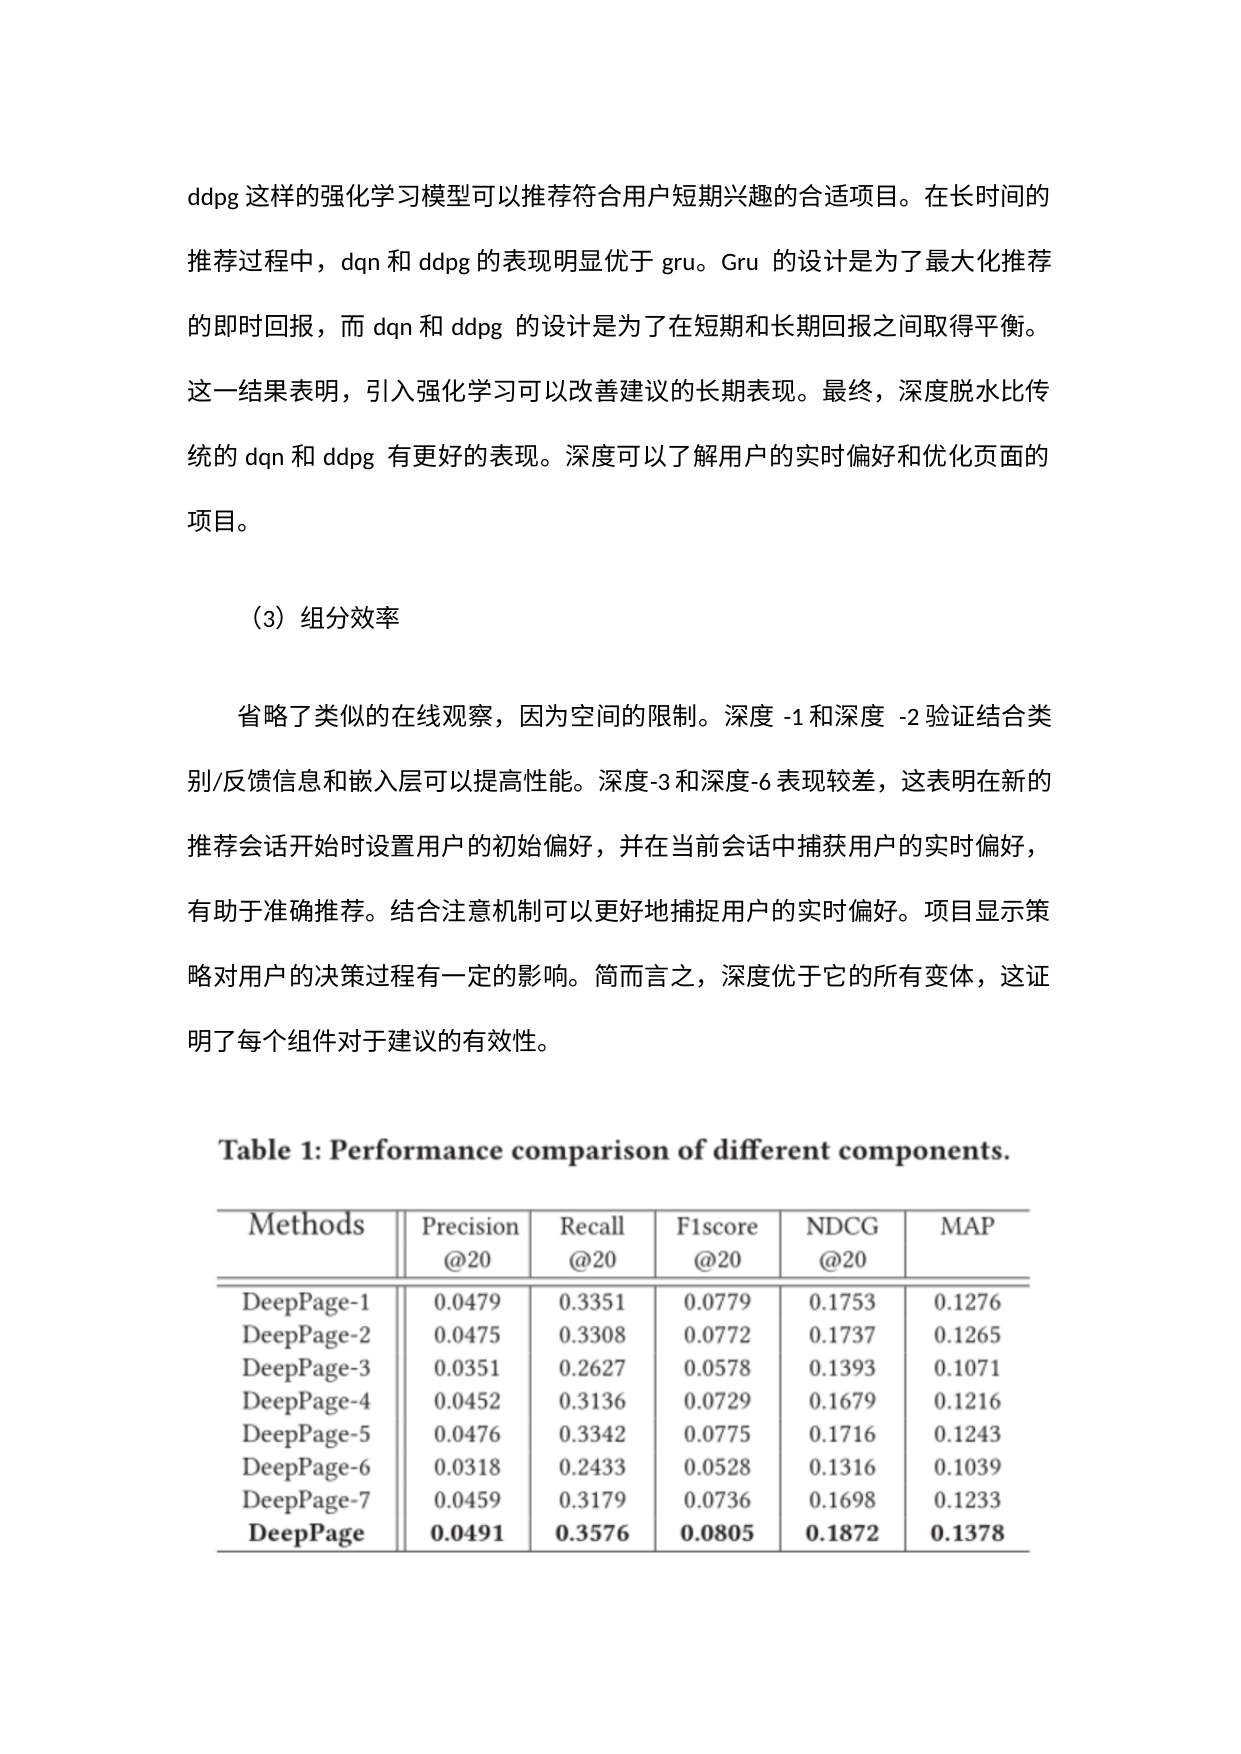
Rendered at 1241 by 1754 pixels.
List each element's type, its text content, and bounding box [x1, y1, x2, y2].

text 省略了类似的在线观察，因为空间的限制。深度 -1和深度 -2验证结合类别/反馈信息和嵌入层可以提高性能。深度-3和深度-6表现较差，这表明在新的推荐会话开始时设置用户的初始偏好，并在当前会话中捕获用户的实时偏好，有助于准确推荐。结合注意机制可以更好地捕捉用户的实时偏好。项目显示策略对用户的决策过程有一定的影响。简而言之，深度优于它的所有变体，这证明了每个组件对于建议的有效性。 [187, 682, 1053, 1072]
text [187, 162, 1053, 552]
text （3）组分效率 [187, 584, 1053, 649]
picture [187, 1104, 1053, 1570]
